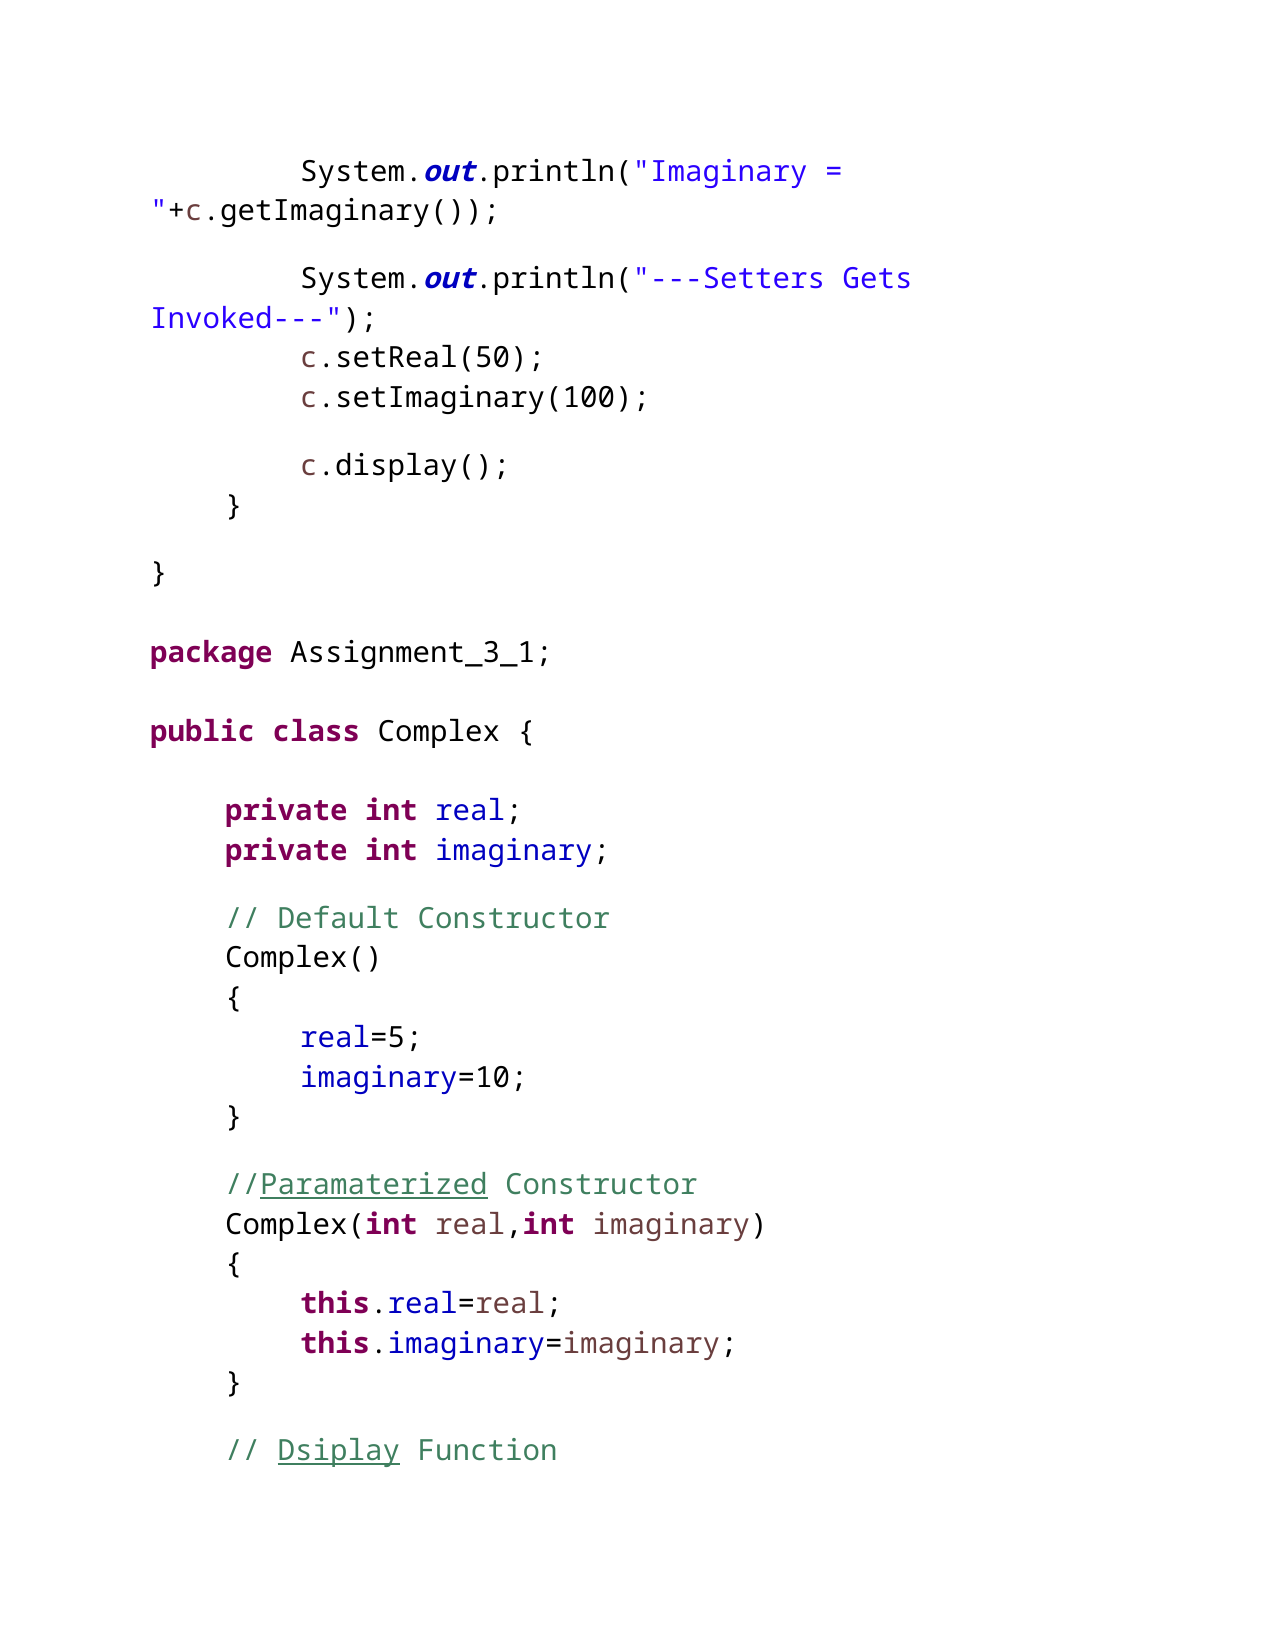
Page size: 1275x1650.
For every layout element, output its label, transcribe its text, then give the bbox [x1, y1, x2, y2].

text this.real=real; [150, 1282, 1125, 1322]
text package Assignment_3_1; [150, 631, 1125, 671]
text { [150, 1243, 1125, 1282]
text c.setImaginary(100); [150, 376, 1125, 416]
text public class Complex { [150, 710, 1125, 750]
text this.imaginary=imaginary; [150, 1322, 1125, 1362]
text // Dsiplay Function [150, 1429, 1125, 1469]
text Complex(int real,int imaginary) [150, 1203, 1125, 1243]
text //Paramaterized Constructor [150, 1163, 1125, 1203]
text Complex() [150, 937, 1125, 976]
text } [150, 484, 1125, 523]
text c.display(); [150, 444, 1125, 484]
text { [150, 976, 1125, 1016]
text // Default Constructor [150, 897, 1125, 937]
text private int imaginary; [150, 829, 1125, 869]
text c.setReal(50); [150, 337, 1125, 376]
text System.out.println("---Setters Gets Invoked---"); [150, 257, 1125, 337]
text } [150, 1096, 1125, 1135]
text System.out.println("Imaginary = "+c.getImaginary()); [150, 150, 1125, 229]
text private int real; [150, 790, 1125, 829]
text } [150, 552, 1125, 591]
text real=5; [150, 1016, 1125, 1056]
text } [150, 1362, 1125, 1401]
text imaginary=10; [150, 1056, 1125, 1096]
